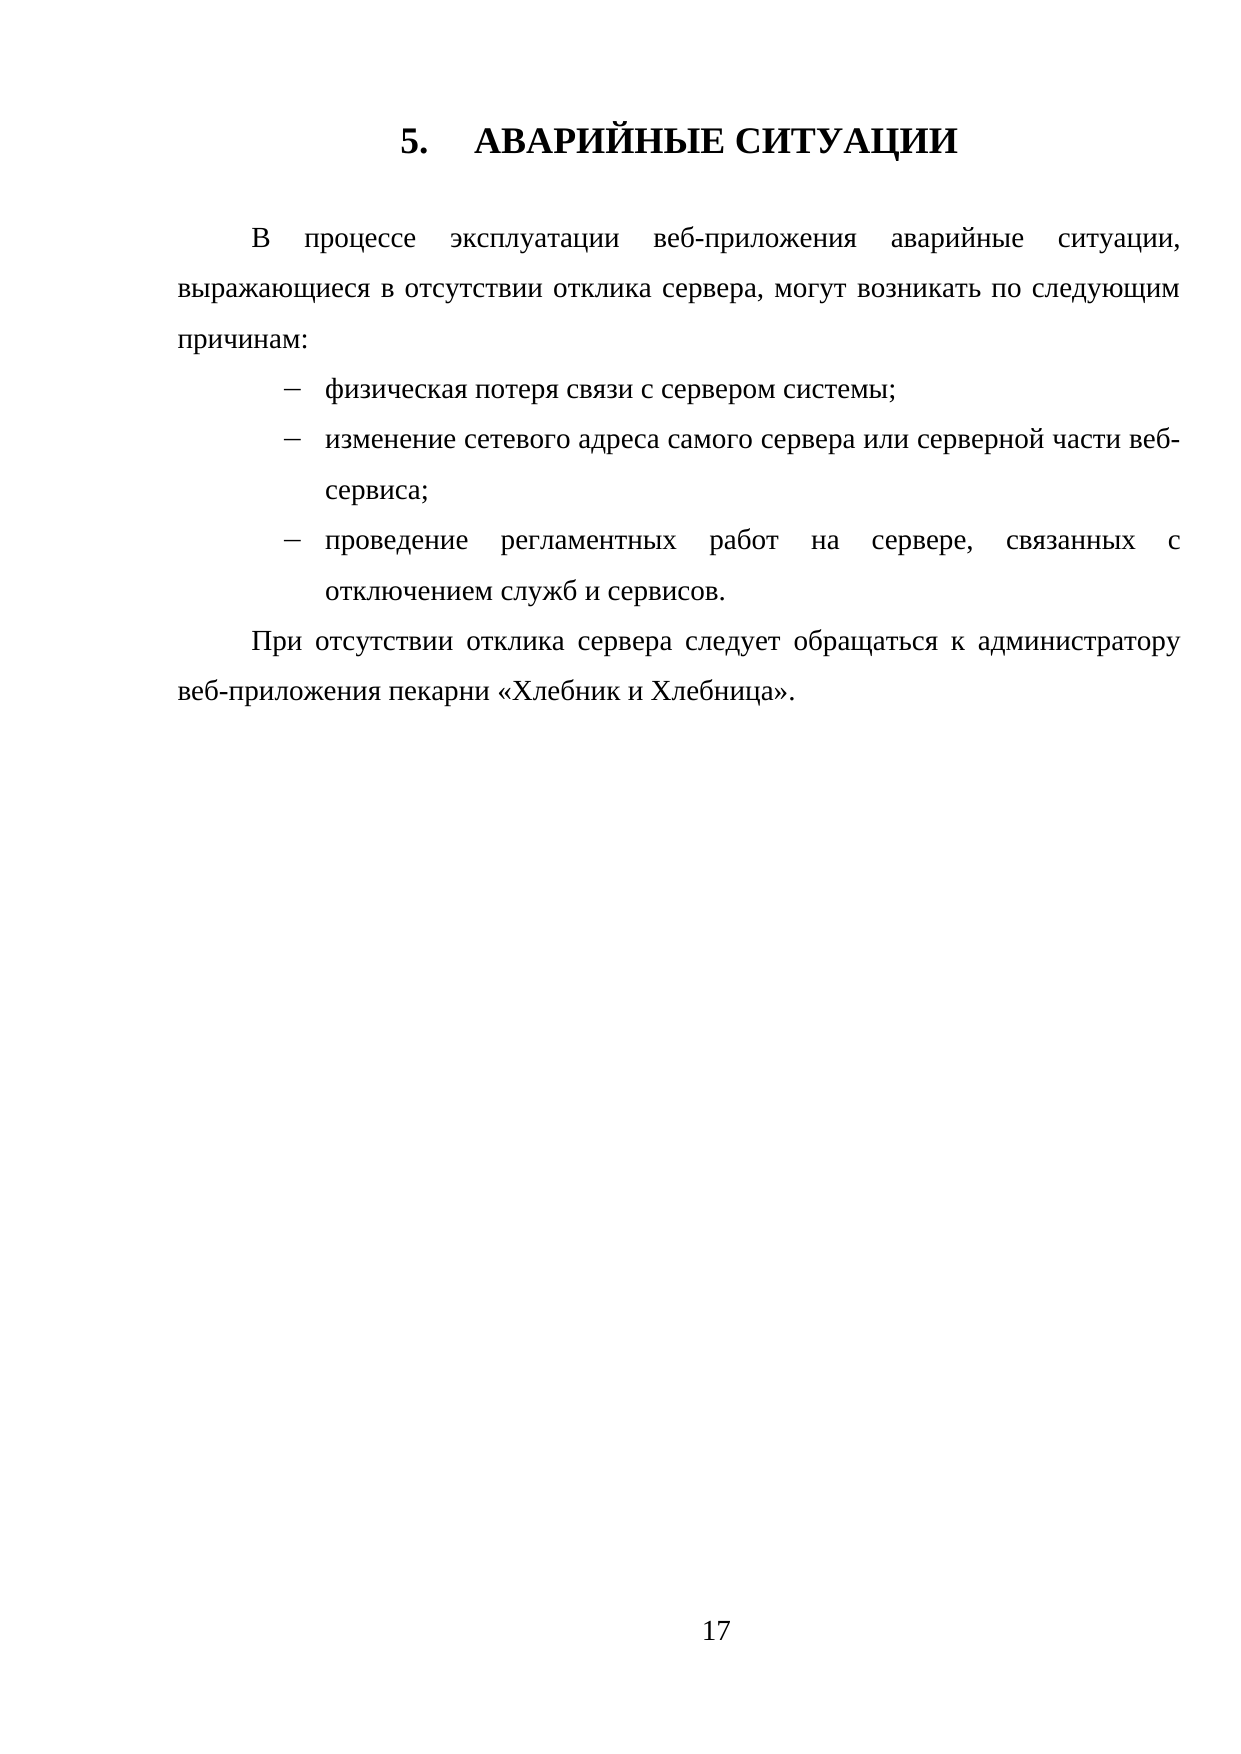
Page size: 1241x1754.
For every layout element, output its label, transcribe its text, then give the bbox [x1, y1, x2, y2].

list изменение сетевого адреса самого сервера или серверной части веб-сервиса; [281, 422, 1181, 506]
list физическая потеря связи с сервером системы; [281, 371, 1181, 405]
text При отсутствии отклика сервера следует обращаться к администратору веб-приложения пекарни «Хлебник и Хлебница». [177, 623, 1181, 707]
text В процессе эксплуатации веб-приложения аварийные ситуации, выражающиеся в отсутствии отклика сервера, могут возникать по следующим причинам: [177, 220, 1181, 354]
list проведение регламентных работ на сервере, связанных с отключением служб и сервисов. [281, 522, 1181, 606]
subtitle Аварийные ситуации [177, 118, 1181, 161]
